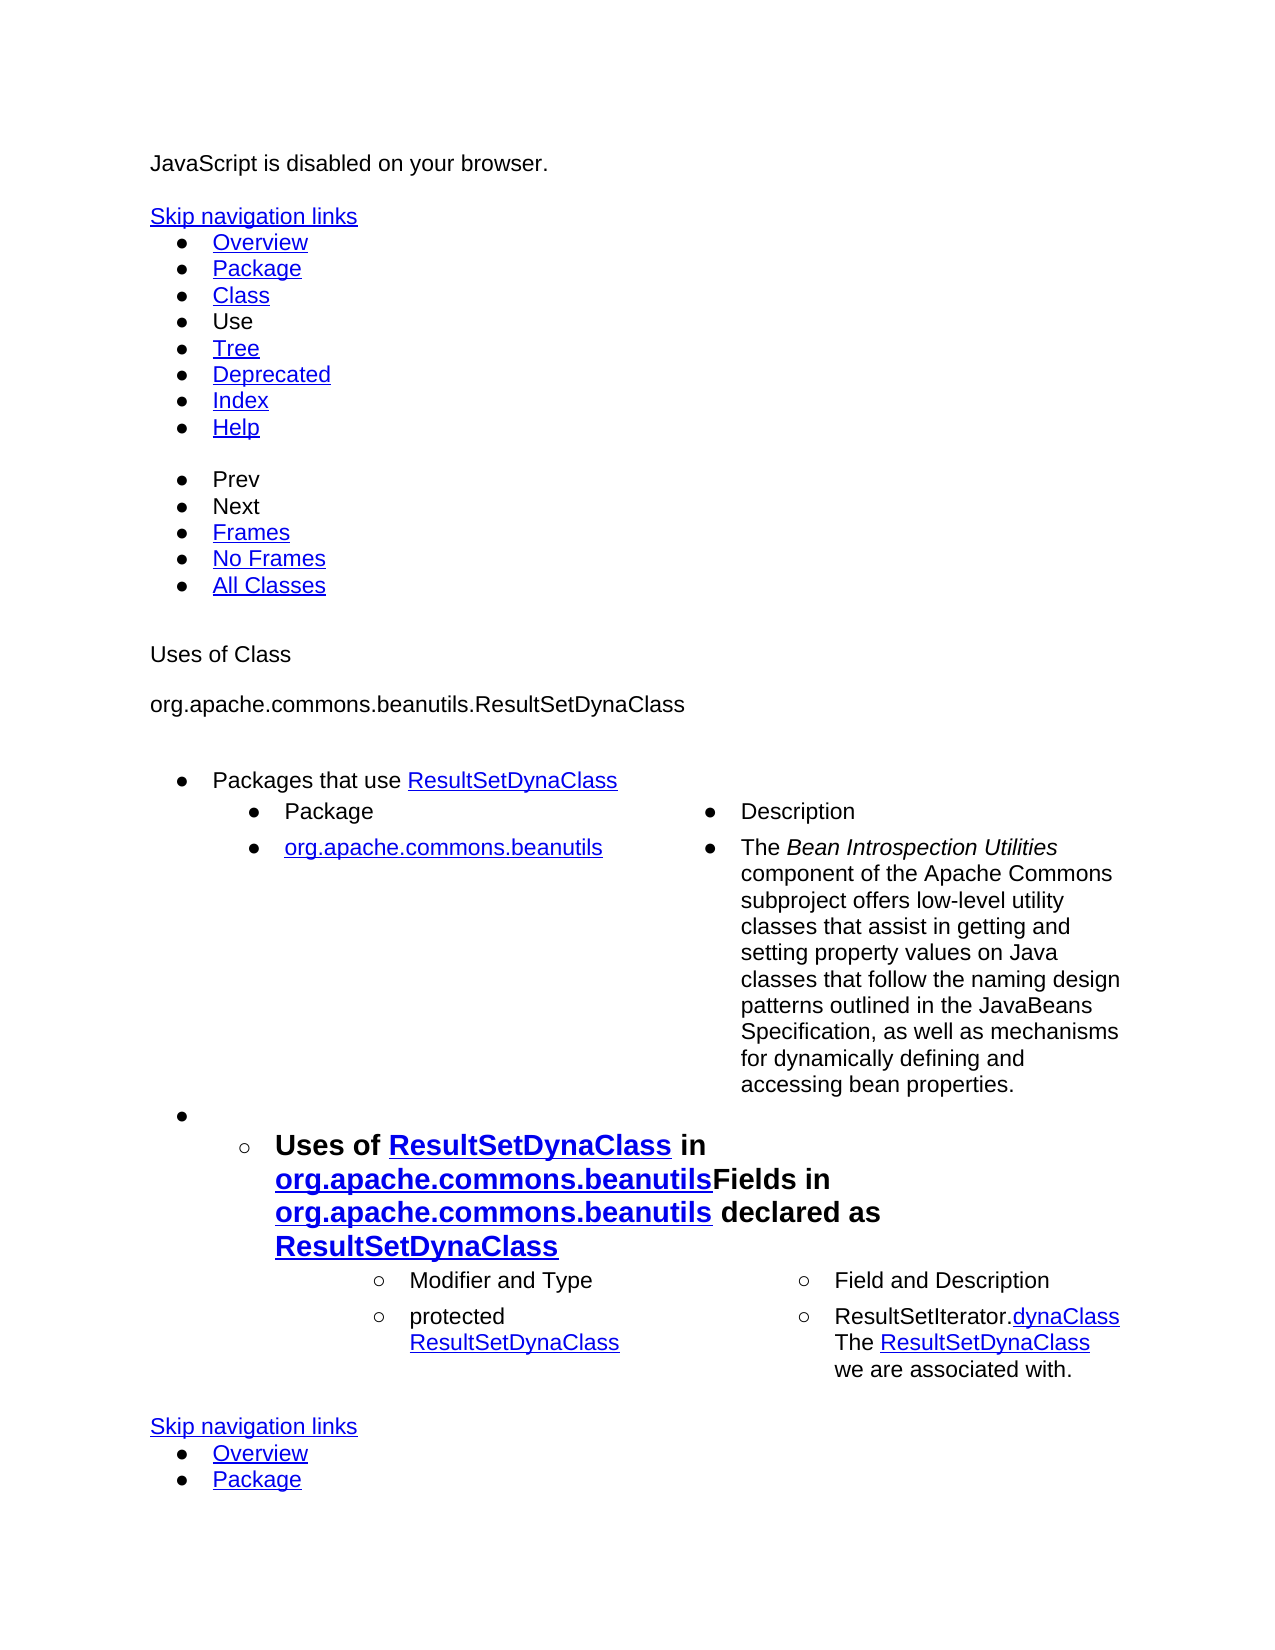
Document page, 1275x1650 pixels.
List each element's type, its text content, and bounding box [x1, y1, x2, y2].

text Uses of Class [150, 641, 1125, 667]
list Package [175, 1466, 1125, 1492]
table_header Modifier and Type [280, 1263, 705, 1298]
list Deprecated [175, 361, 1125, 387]
list Overview [175, 229, 1125, 255]
list Class [175, 282, 1125, 308]
list All Classes [175, 572, 1125, 598]
subtitle Uses of ResultSetDynaClass in org.apache.commons.beanutilsFields in org.apache.commons.beanutils declared as ResultSetDynaClass [237, 1128, 1125, 1263]
list Index [175, 387, 1125, 413]
list Overview [175, 1439, 1125, 1466]
text org.apache.commons.beanutils.ResultSetDynaClass [150, 691, 1125, 717]
list Package [175, 255, 1125, 282]
table_cell ResultSetIterator.dynaClass The ResultSetDynaClass we are associated with. [705, 1298, 1130, 1387]
text JavaScript is disabled on your browser. [150, 150, 1125, 176]
list No Frames [175, 545, 1125, 572]
text Skip navigation links [150, 1413, 1125, 1439]
list Help [175, 413, 1125, 440]
list Frames [175, 519, 1125, 545]
table_header Field and Description [705, 1263, 1130, 1298]
list Packages that use ResultSetDynaClass [175, 767, 1125, 793]
list Use [175, 308, 1125, 334]
list Next [175, 493, 1125, 519]
table_cell The Bean Introspection Utilities component of the Apache Commons subproject offers low-level utility classes that assist in getting and setting property values on Java classes that follow the naming design patterns outlined in the JavaBeans Specification, as well as mechanisms for dynamically defining and accessing bean properties. [674, 829, 1130, 1102]
table_cell org.apache.commons.beanutils [217, 829, 673, 1102]
table_cell protected ResultSetDynaClass [280, 1298, 705, 1387]
table_header Package [217, 794, 673, 829]
text Skip navigation links [150, 203, 1125, 229]
table_header Description [674, 794, 1130, 829]
list Prev [175, 466, 1125, 493]
list Tree [175, 334, 1125, 361]
